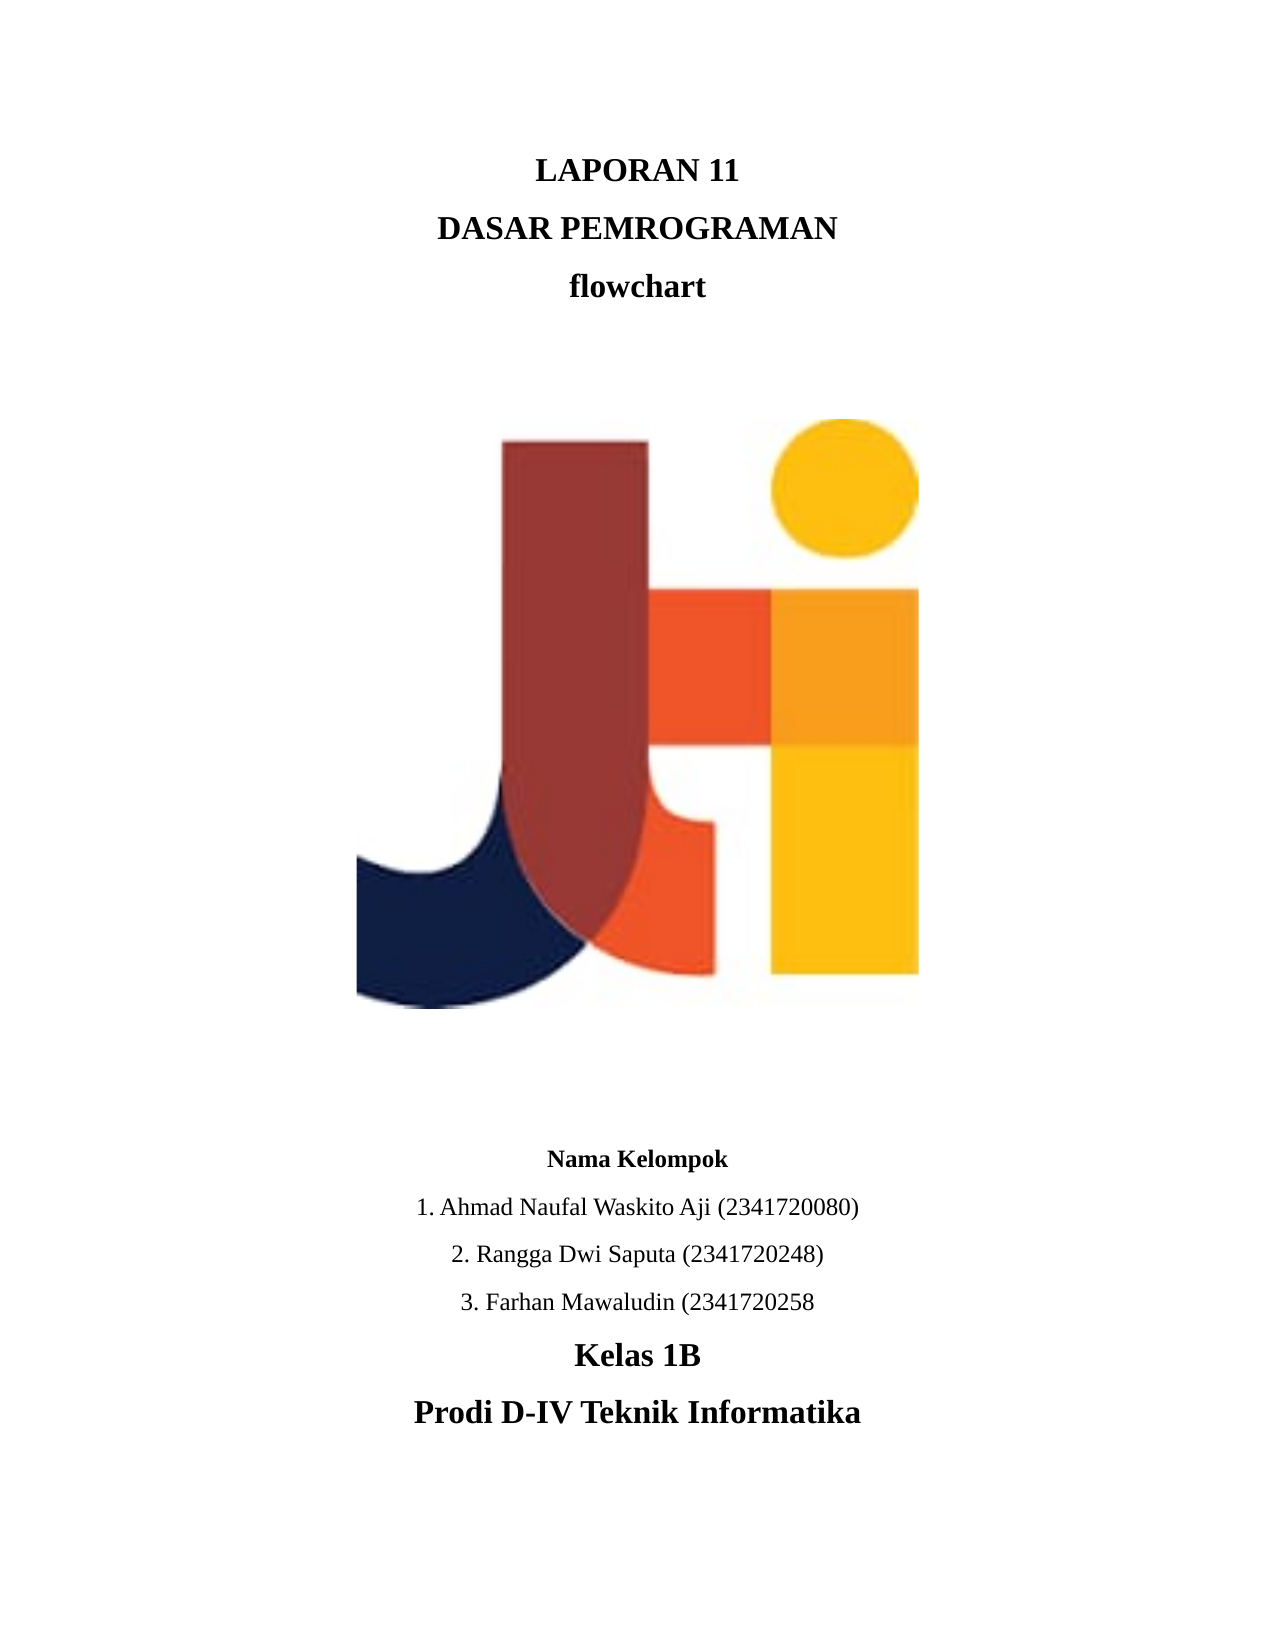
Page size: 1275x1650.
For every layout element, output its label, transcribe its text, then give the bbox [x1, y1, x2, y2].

text LAPORAN 11 [150, 150, 1125, 188]
text flowchart [150, 266, 1125, 304]
picture [356, 419, 919, 1009]
text 1. Ahmad Naufal Waskito Aji (2341720080) [150, 1192, 1125, 1220]
text 3. Farhan Mawaludin (2341720258 [150, 1287, 1125, 1316]
text 2. Rangga Dwi Saputa (2341720248) [150, 1239, 1125, 1268]
text Nama Kelompok [150, 1144, 1125, 1173]
text Kelas 1B [150, 1335, 1125, 1373]
text Prodi D-IV Teknik Informatika [150, 1393, 1125, 1431]
text DASAR PEMROGRAMAN [150, 208, 1125, 246]
